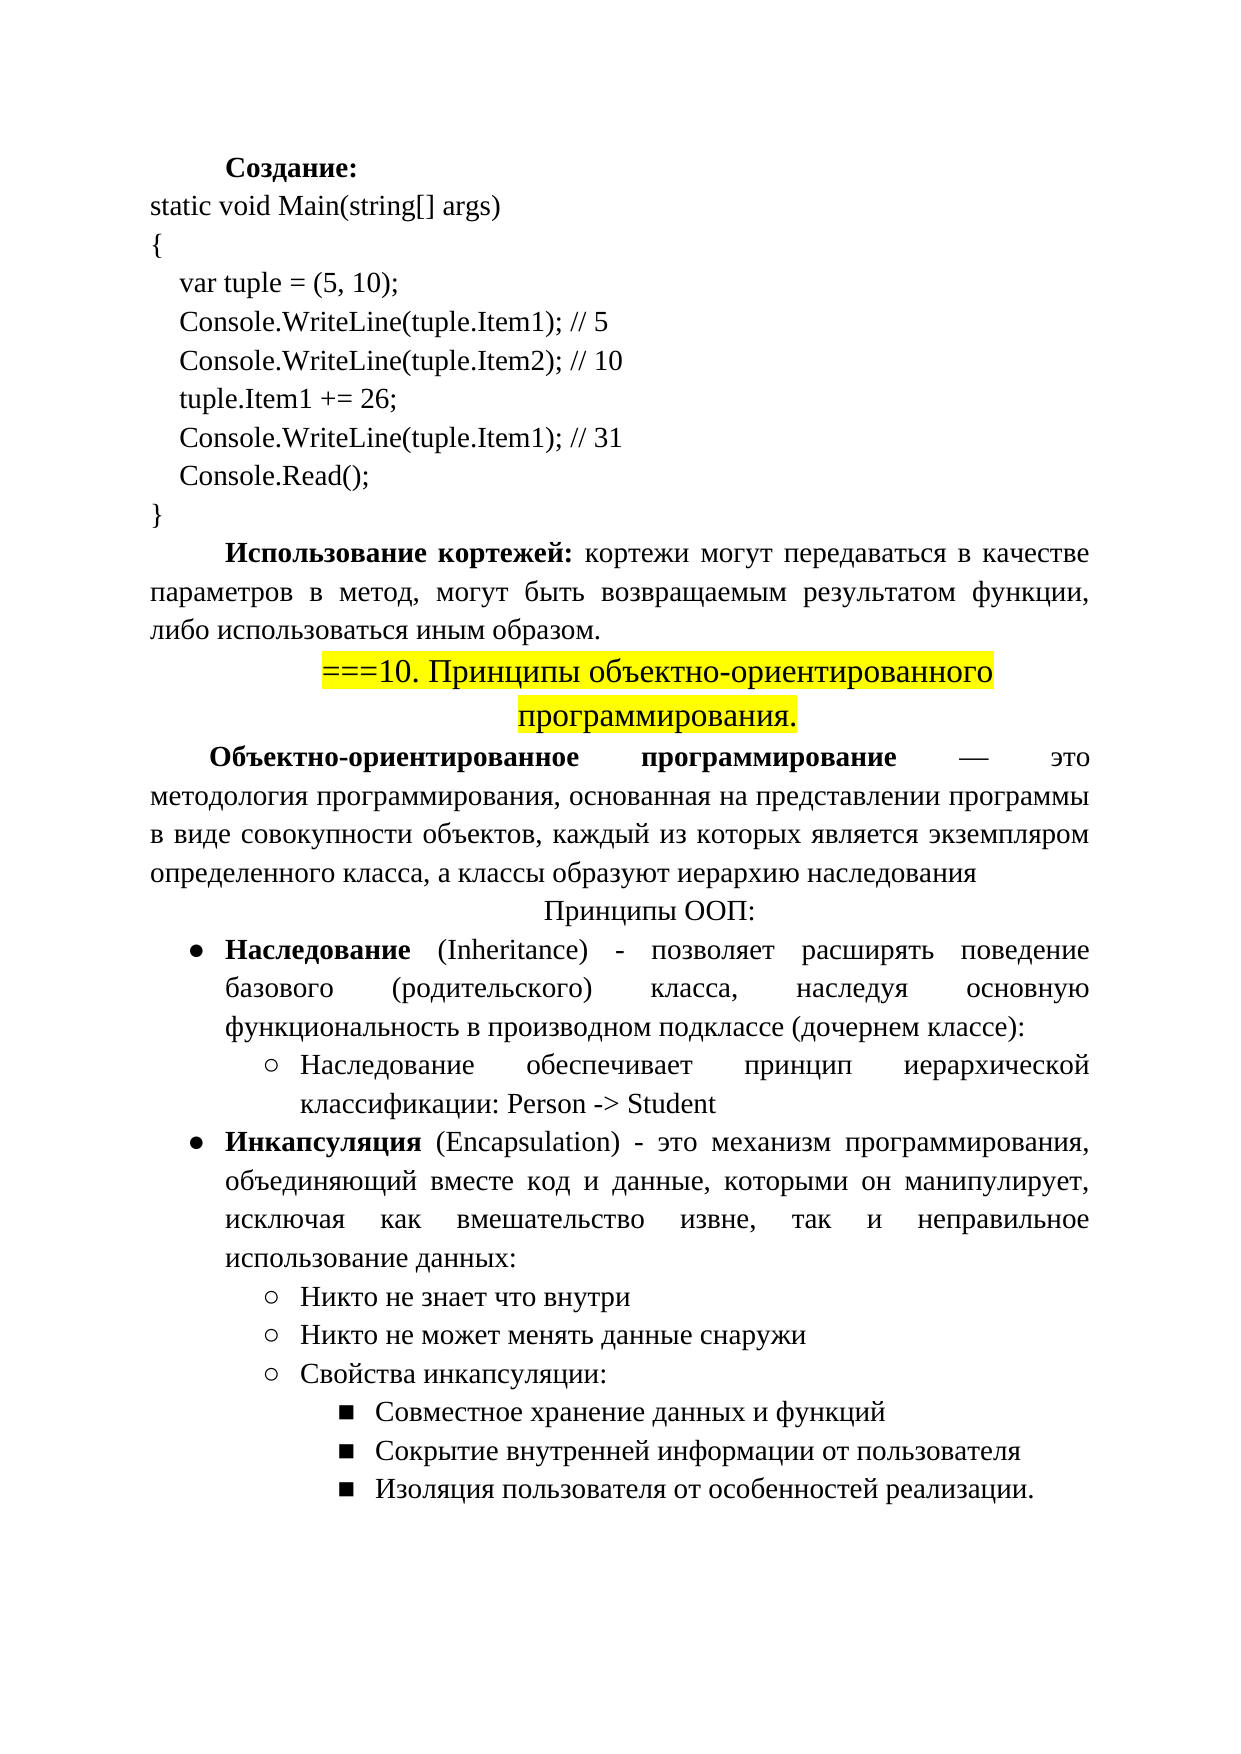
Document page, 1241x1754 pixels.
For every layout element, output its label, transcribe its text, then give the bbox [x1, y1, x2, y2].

text Принципы ООП: [150, 893, 1090, 927]
list Сокрытие внутренней информации от пользователя [337, 1433, 1090, 1466]
text { [150, 227, 1090, 261]
text Console.WriteLine(tuple.Item2); // 10 [150, 343, 1090, 376]
list Изоляция пользователя от особенностей реализации. [337, 1471, 1090, 1505]
list Наследование обеспечивает принцип иерархической классификации: Person -> Student [262, 1047, 1090, 1119]
text Создание: [150, 150, 1090, 183]
text Использование кортежей: кортежи могут передаваться в качестве параметров в метод, могут быть возвращаемым результатом функции, либо использоваться иным образом. [150, 535, 1090, 646]
text static void Main(string[] args) [150, 188, 1090, 222]
text Console.WriteLine(tuple.Item1); // 31 [150, 420, 1090, 453]
list Никто не может менять данные снаружи [262, 1317, 1090, 1351]
list Совместное хранение данных и функций [337, 1394, 1090, 1428]
subtitle ===10. Принципы объектно-ориентированного программирования. [225, 651, 1090, 733]
text } [150, 497, 1090, 530]
list Никто не знает что внутри [262, 1279, 1090, 1312]
text Объектно-ориентированное программирование — это методология программирования, основанная на представлении программы в виде совокупности объектов, каждый из которых является экземпляром определенного класса, а классы образуют иерархию наследования [150, 739, 1090, 888]
text var tuple = (5, 10); [150, 266, 1090, 299]
text tuple.Item1 += 26; [150, 381, 1090, 415]
text Console.Read(); [150, 458, 1090, 492]
list Инкапсуляция (Encapsulation) - это механизм программирования, объединяющий вместе код и данные, которыми он манипулирует, исключая как вмешательство извне, так и неправильное использование данных: [187, 1124, 1090, 1274]
list Наследование (Inheritance) - позволяет расширять поведение базового (родительского) класса, наследуя основную функциональность в производном подклассе (дочернем классе): [187, 932, 1090, 1042]
list Свойства инкапсуляции: [262, 1356, 1090, 1389]
text Console.WriteLine(tuple.Item1); // 5 [150, 304, 1090, 338]
